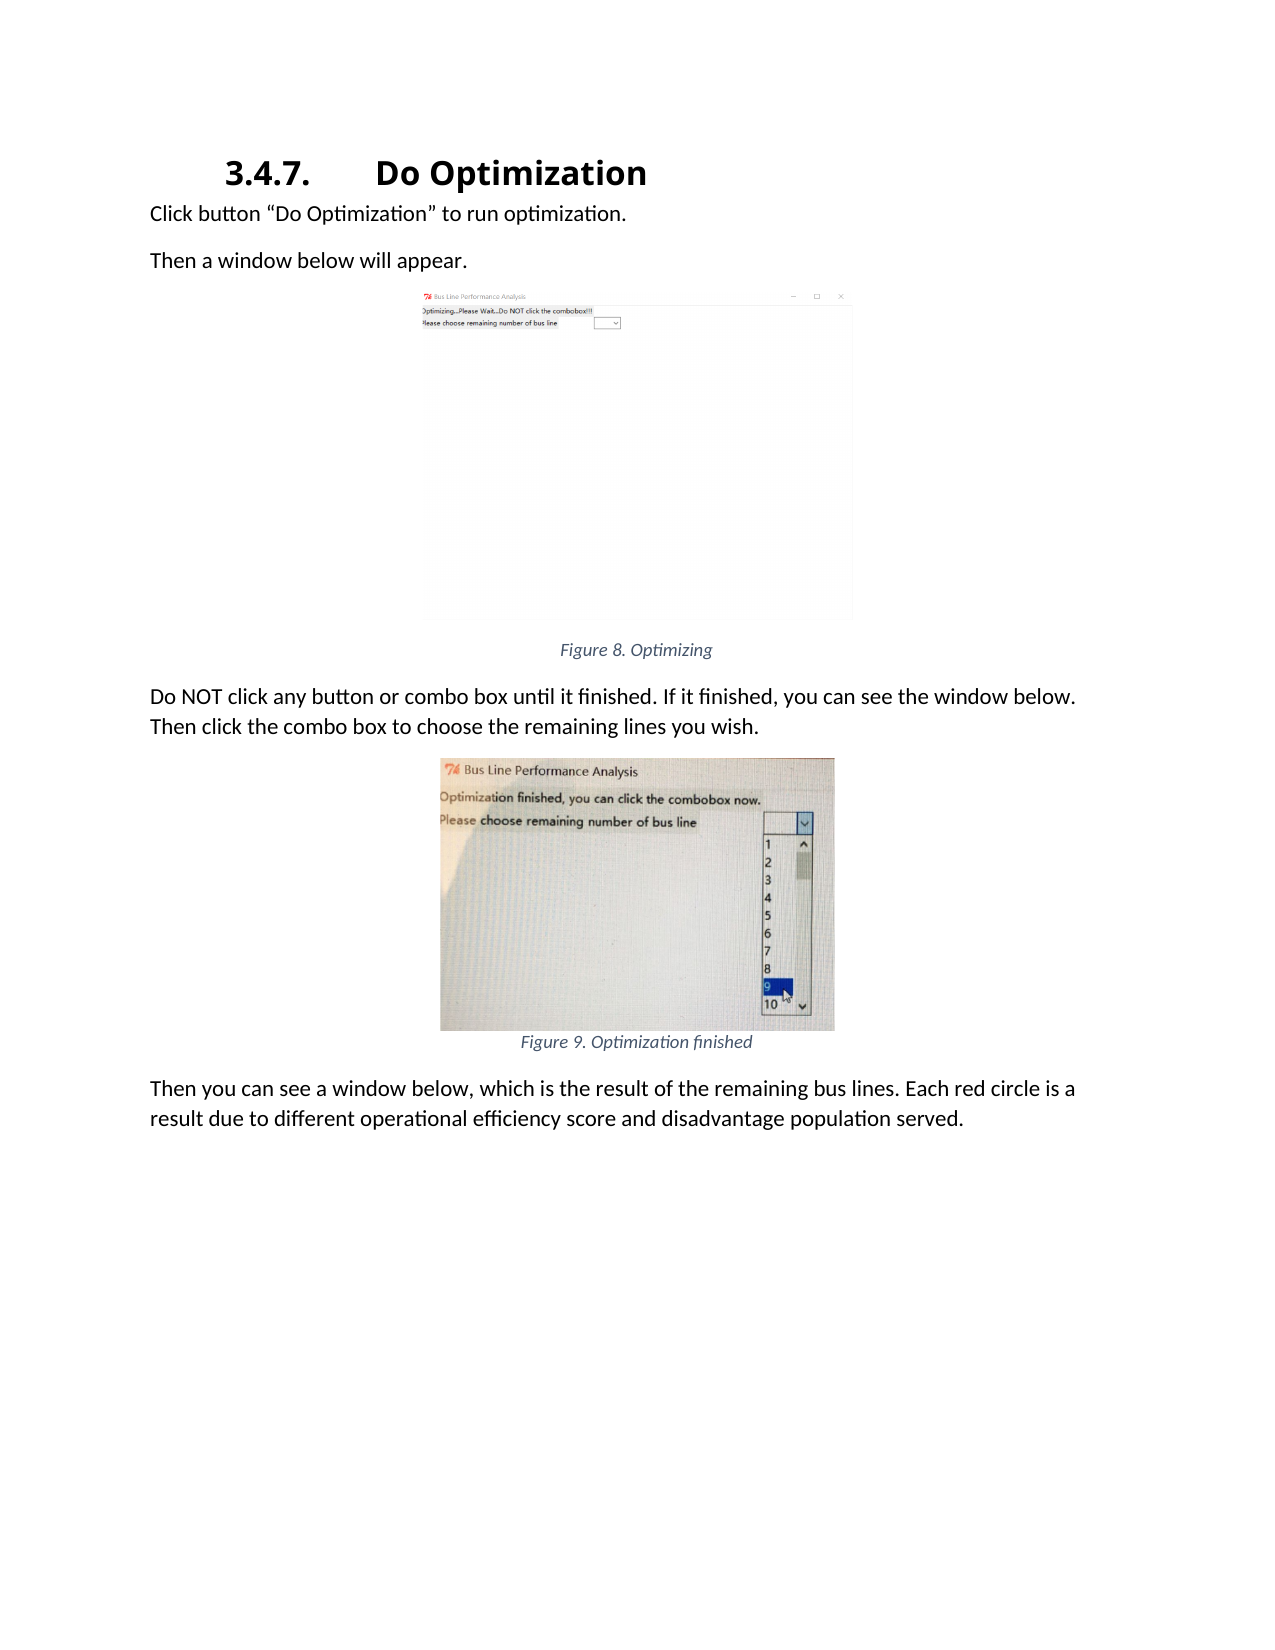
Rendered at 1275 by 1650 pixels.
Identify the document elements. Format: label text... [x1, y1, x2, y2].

picture [422, 292, 853, 620]
subtitle Do Optimization [225, 150, 1125, 195]
text Figure 8. Optimizing [150, 638, 1125, 661]
text Figure 9. Optimization finished [150, 1030, 1125, 1053]
text Do NOT click any button or combo box until it finished. If it finished, you can see the window below. Then click the combo box to choose the remaining lines you wish. [150, 682, 1125, 740]
text Click button “Do Optimization” to run optimization. [150, 199, 1125, 227]
text Then a window below will appear. [150, 246, 1125, 274]
text Then you can see a window below, which is the result of the remaining bus lines. Each red circle is a result due to different operational efficiency score and disadvantage population served. [150, 1074, 1125, 1132]
picture [440, 758, 835, 1031]
